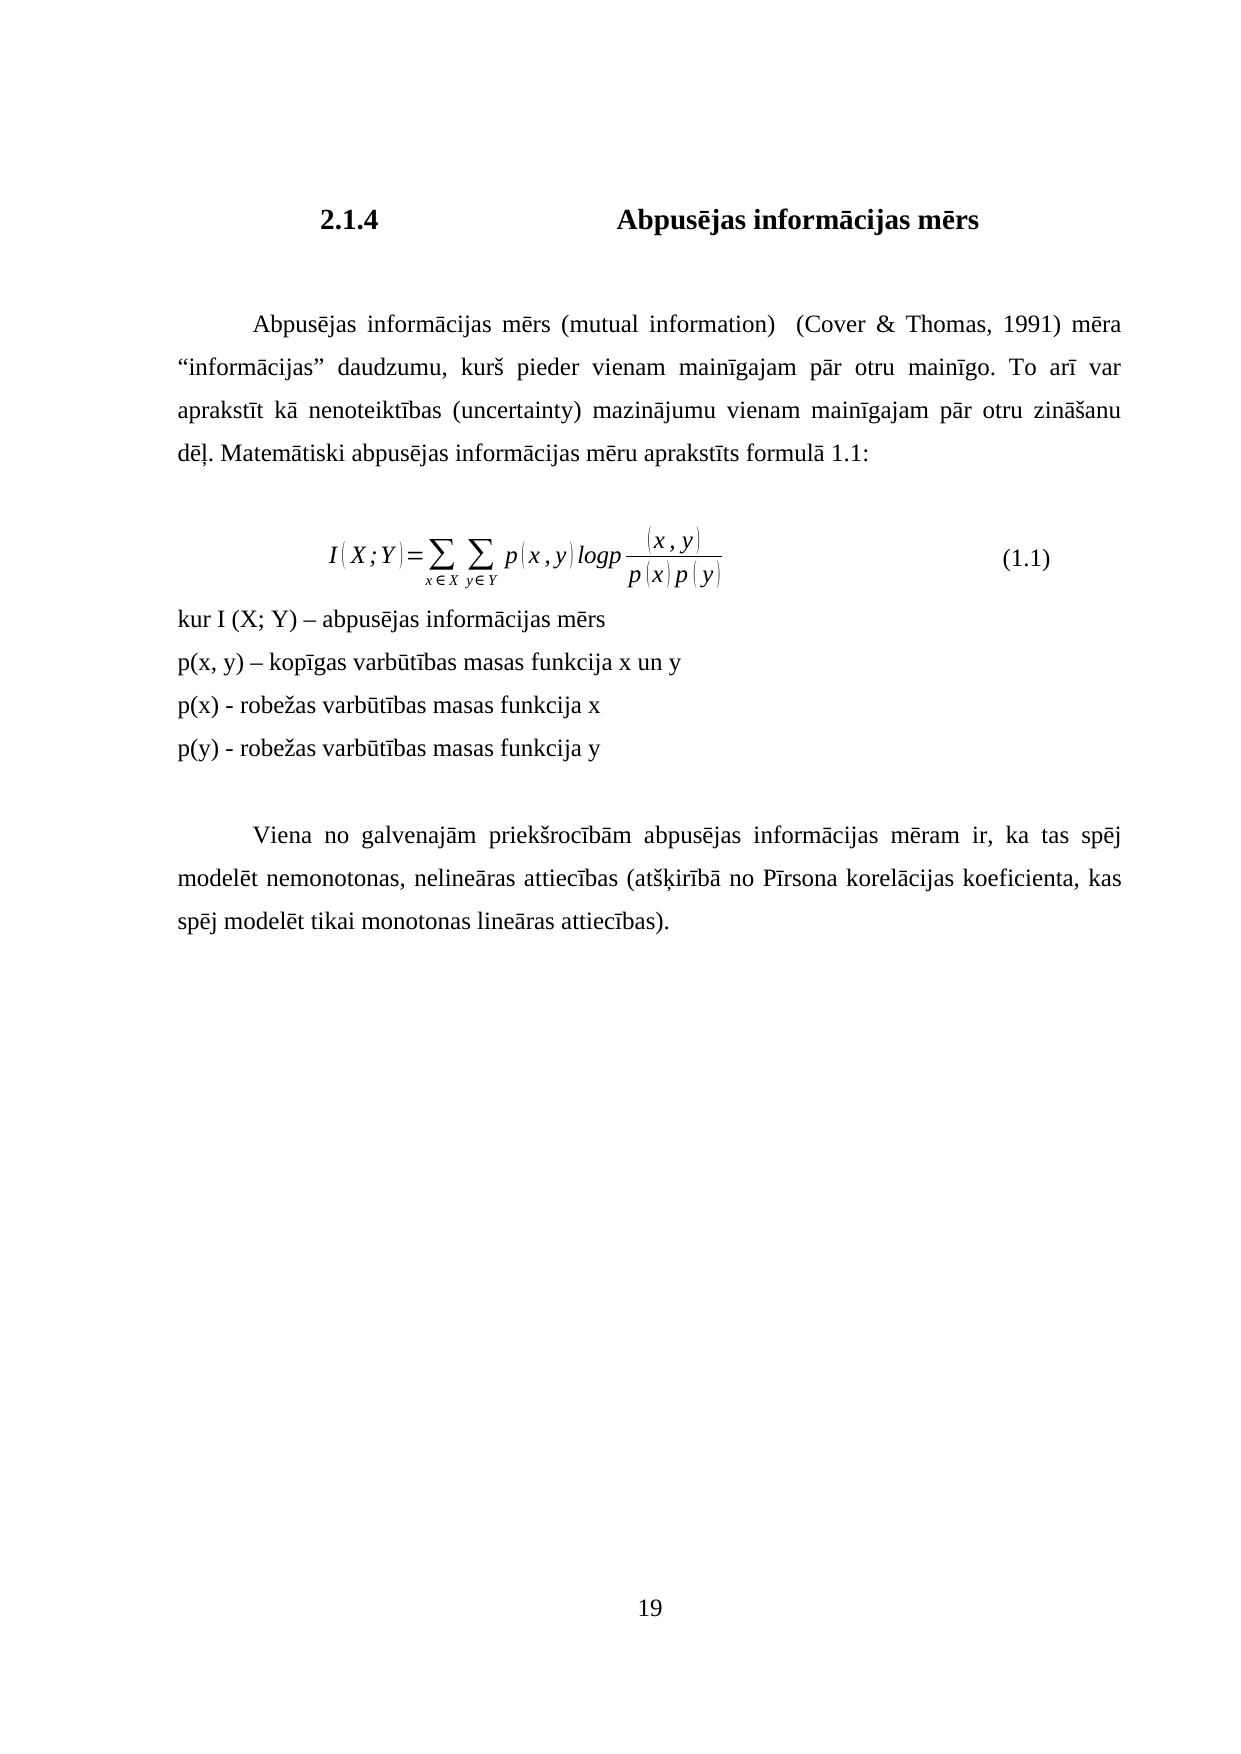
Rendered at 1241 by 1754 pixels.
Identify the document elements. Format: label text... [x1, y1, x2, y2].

text p(x, y) – kopīgas varbūtības masas funkcija x un y [177, 647, 1122, 676]
subtitle Abpusējas informācijas mērs [177, 202, 1122, 236]
text (1.1) [177, 525, 1122, 590]
text kur I (X; Y) – abpusējas informācijas mērs [177, 604, 1122, 633]
text Abpusējas informācijas mērs (mutual information) (Cover & Thomas, 1991) mēra “informācijas” daudzumu, kurš pieder vienam mainīgajam pār otru mainīgo. To arī var aprakstīt kā nenoteiktības (uncertainty) mazinājumu vienam mainīgajam pār otru zināšanu dēļ. Matemātiski abpusējas informācijas mēru aprakstīts formulā 1.1: [177, 309, 1122, 467]
text p(y) - robežas varbūtības masas funkcija y [177, 733, 1122, 762]
text Viena no galvenajām priekšrocībām abpusējas informācijas mēram ir, ka tas spēj modelēt nemonotonas, nelineāras attiecības (atšķirībā no Pīrsona korelācijas koeficienta, kas spēj modelēt tikai monotonas lineāras attiecības). [177, 820, 1122, 935]
text p(x) - robežas varbūtības masas funkcija x [177, 690, 1122, 719]
